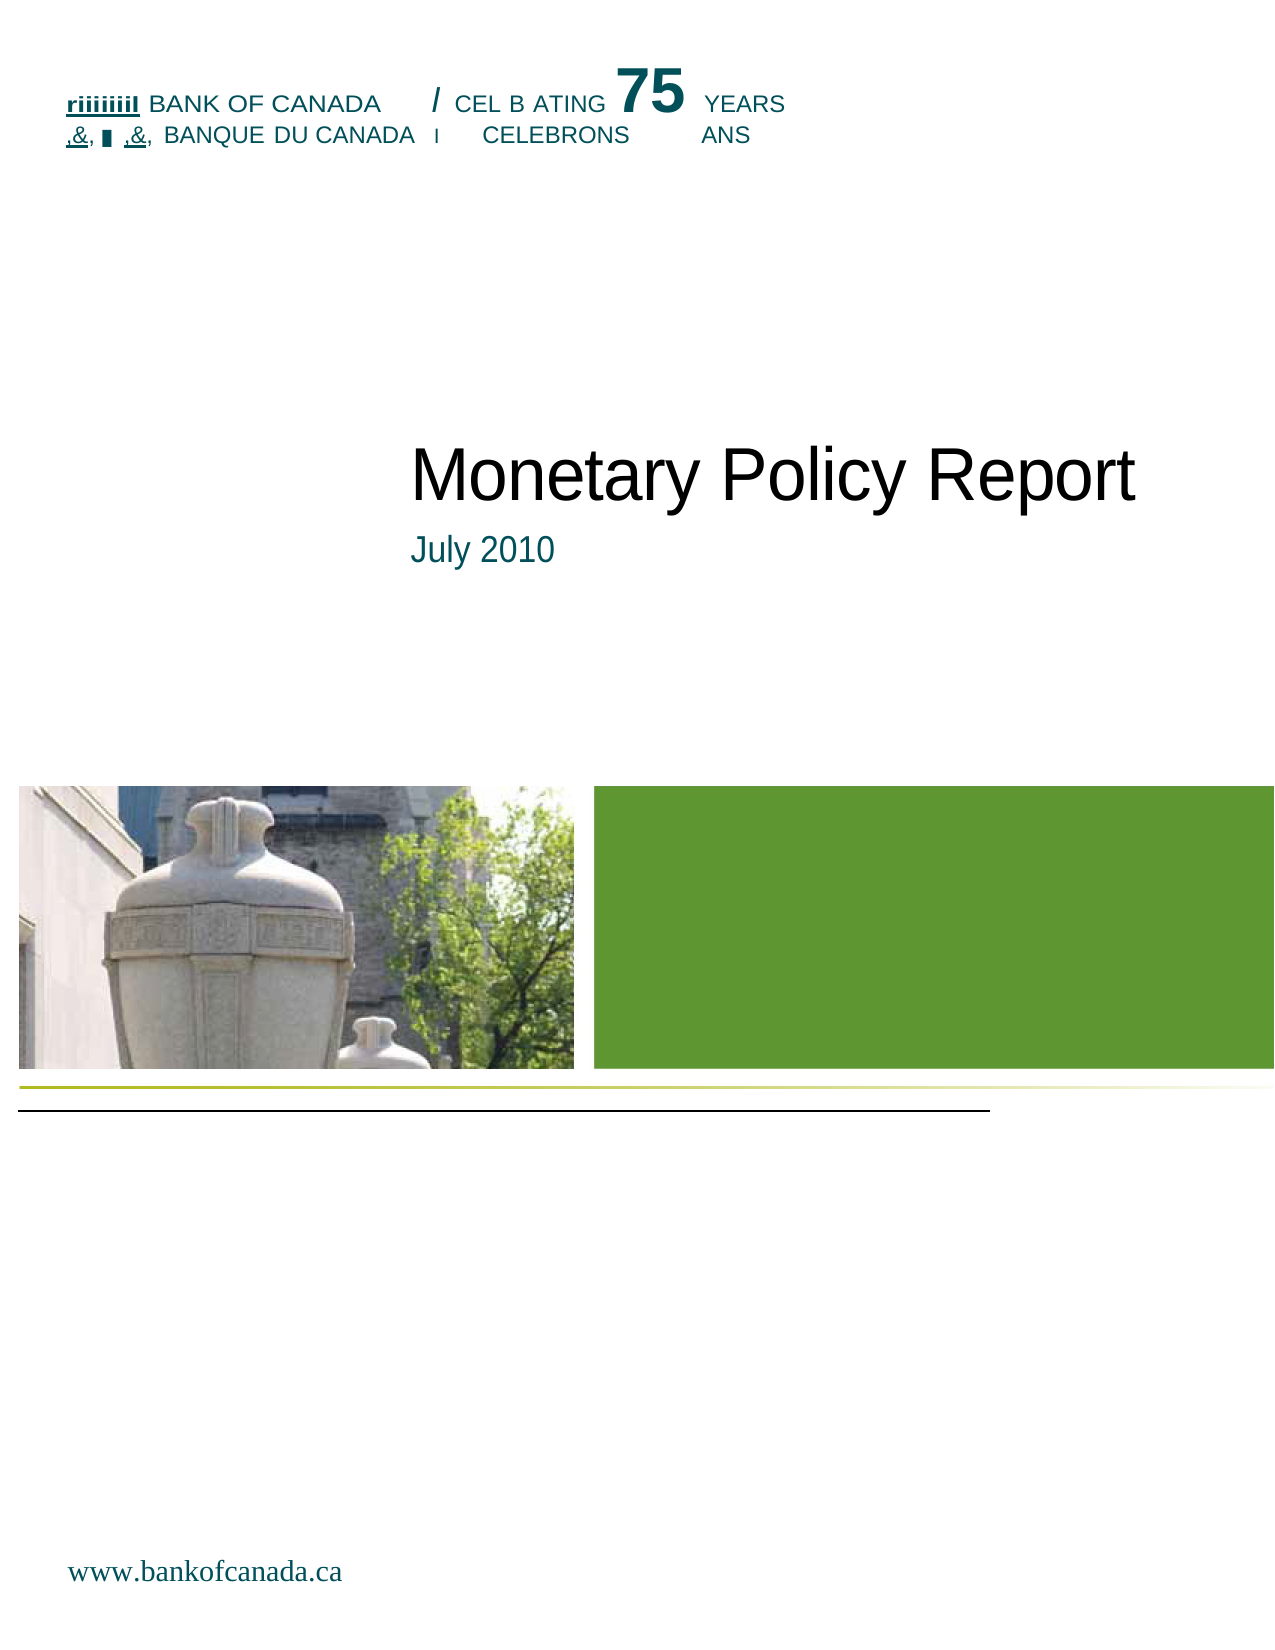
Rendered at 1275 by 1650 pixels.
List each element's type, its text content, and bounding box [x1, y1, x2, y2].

text riiiiiiil BANK OF CANADA l CEL B ATING 75 YEARS [66, 59, 1275, 126]
subtitle July 2010 [410, 527, 1275, 571]
subtitle Monetary Policy Report [410, 431, 1275, 517]
picture [19, 786, 1274, 1089]
text ,&, ,&, BANQUE DU CANADA I CELEBRONS ANS [66, 126, 225, 148]
text www.bankofcanada.ca [67, 1553, 1275, 1588]
text ,&, ,&, BANQUE DU CANADA I CELEBRONS ANS [223, 126, 1275, 148]
